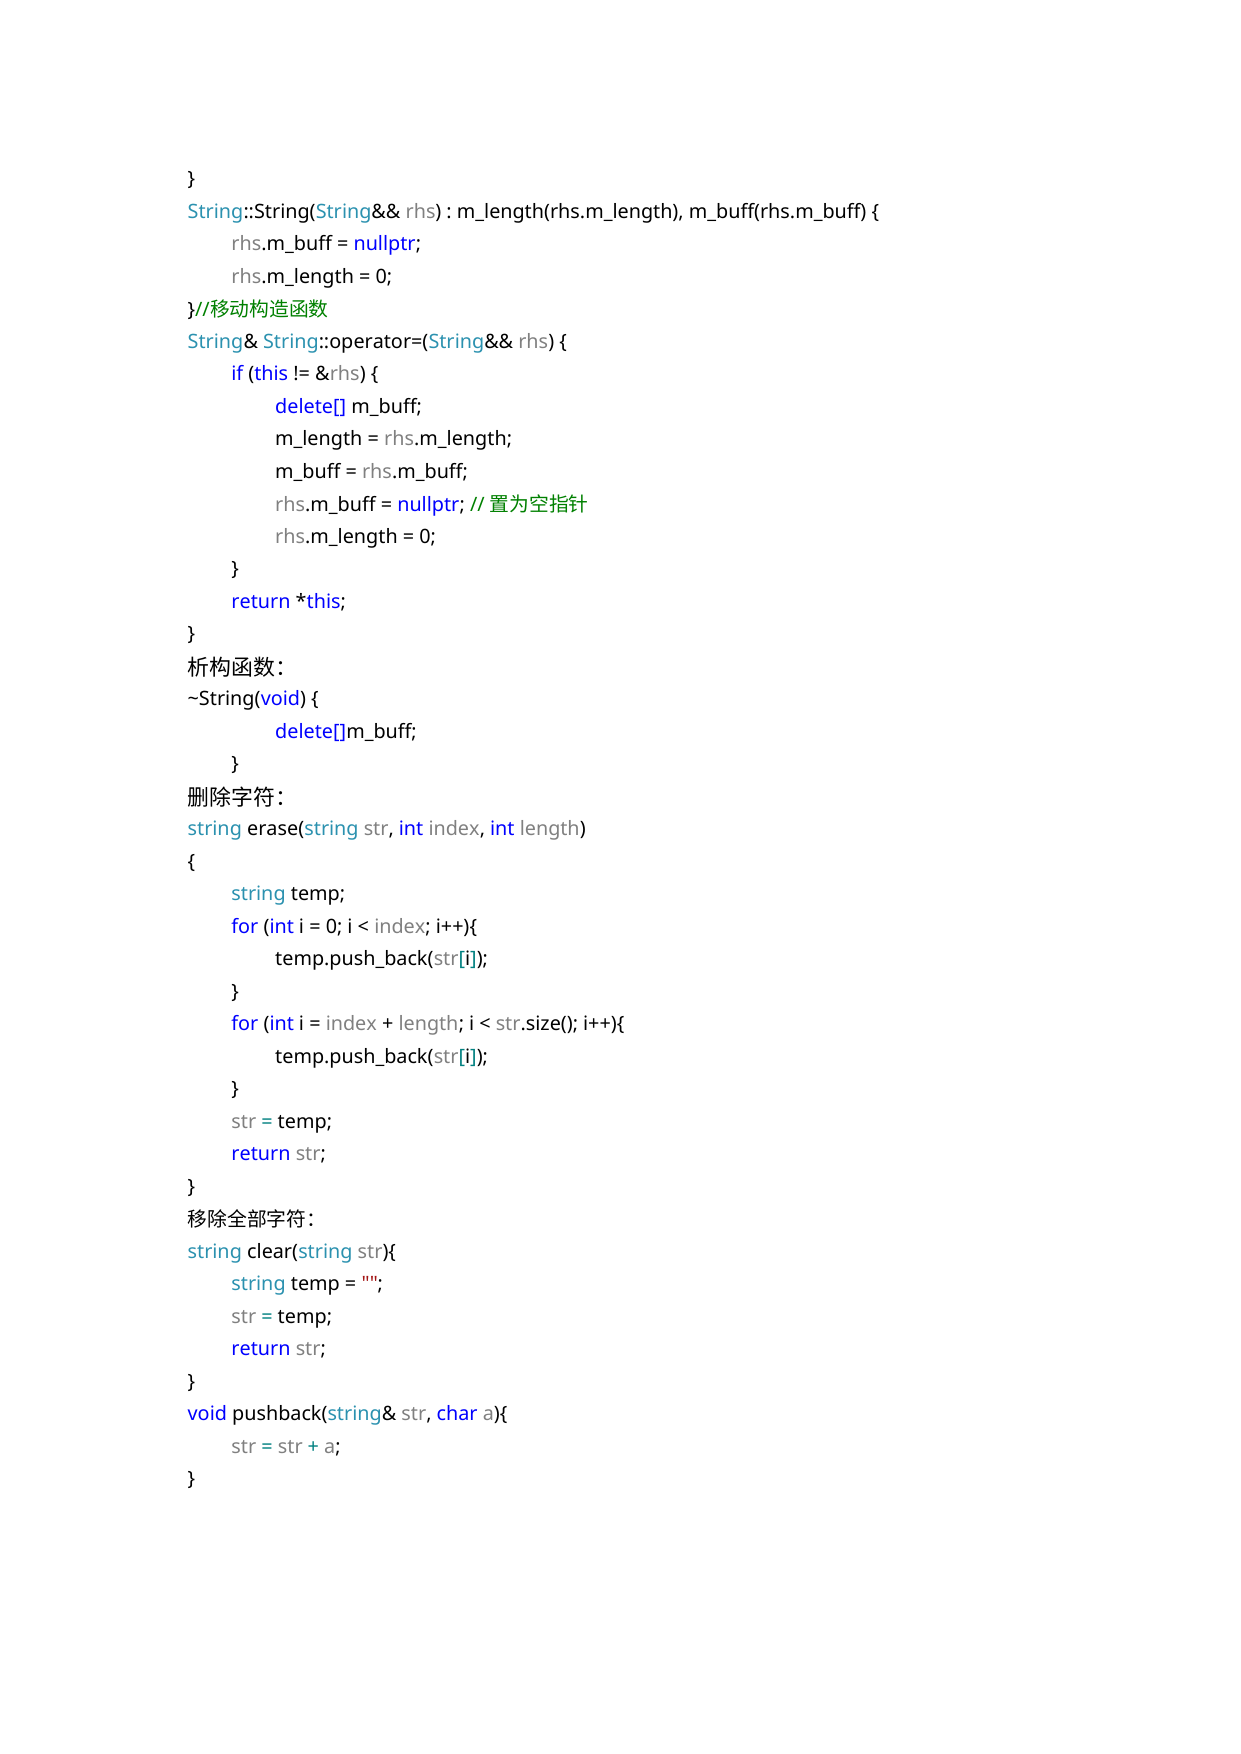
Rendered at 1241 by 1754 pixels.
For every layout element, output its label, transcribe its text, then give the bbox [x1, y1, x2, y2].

text }//移动构造函数 [187, 292, 1053, 324]
text } [187, 1462, 1053, 1494]
text for (int i = index + length; i < str.size(); i++){ [187, 1007, 1053, 1039]
text return *this; [187, 584, 1053, 617]
text } [187, 617, 1053, 649]
text str = temp; [187, 1104, 1053, 1137]
text string clear(string str){ [187, 1234, 1053, 1267]
text rhs.m_length = 0; [187, 259, 1053, 292]
text 析构函数： [187, 649, 1053, 682]
text } [187, 1072, 1053, 1104]
text delete[]m_buff; [187, 714, 1053, 747]
text 删除字符： [187, 779, 1053, 812]
text str = temp; [187, 1299, 1053, 1332]
text } [187, 162, 1053, 194]
text { [187, 844, 1053, 877]
text m_buff = rhs.m_buff; [187, 454, 1053, 487]
text temp.push_back(str[i]); [187, 1039, 1053, 1072]
text rhs.m_buff = nullptr; // 置为空指针 [187, 487, 1053, 519]
text rhs.m_buff = nullptr; [187, 227, 1053, 259]
text String& String::operator=(String&& rhs) { [187, 324, 1053, 357]
text if (this != &rhs) { [187, 357, 1053, 389]
text } [187, 974, 1053, 1007]
text temp.push_back(str[i]); [187, 942, 1053, 974]
text return str; [187, 1332, 1053, 1364]
text for (int i = 0; i < index; i++){ [187, 909, 1053, 942]
text m_length = rhs.m_length; [187, 422, 1053, 454]
text } [187, 1364, 1053, 1397]
text } [187, 552, 1053, 584]
text string temp = ""; [187, 1267, 1053, 1299]
text string erase(string str, int index, int length) [187, 812, 1053, 844]
text void pushback(string& str, char a){ [187, 1397, 1053, 1429]
text } [187, 1169, 1053, 1202]
text String::String(String&& rhs) : m_length(rhs.m_length), m_buff(rhs.m_buff) { [187, 194, 1053, 227]
text rhs.m_length = 0; [187, 519, 1053, 552]
text delete[] m_buff; [187, 389, 1053, 422]
text } [187, 747, 1053, 779]
text str = str + a; [187, 1429, 1053, 1462]
text 移除全部字符： [187, 1202, 1053, 1234]
text string temp; [187, 877, 1053, 909]
text return str; [187, 1137, 1053, 1169]
text ~String(void) { [187, 682, 1053, 714]
